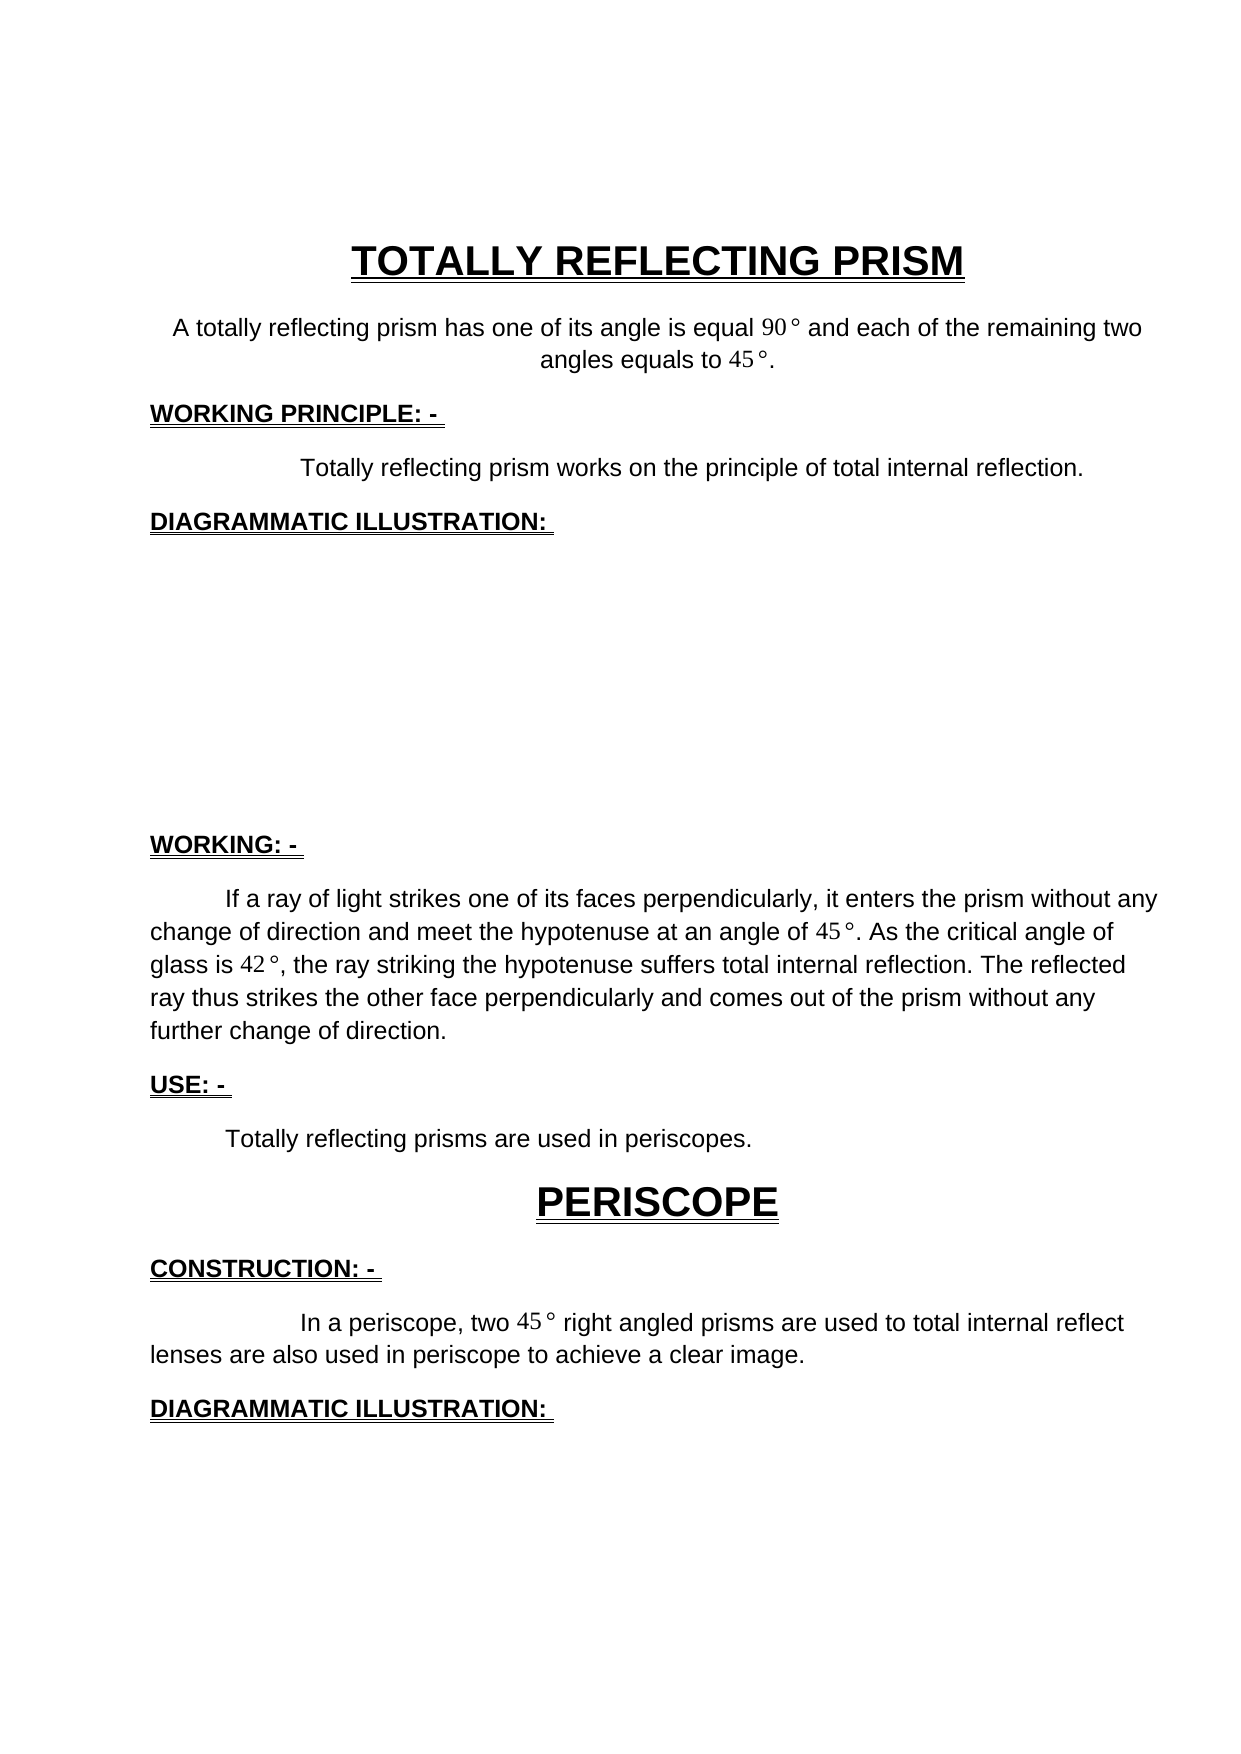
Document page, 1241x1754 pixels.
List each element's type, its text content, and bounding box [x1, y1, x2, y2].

text USE: - [150, 1070, 1165, 1099]
text TOTALLY REFLECTING PRISM [150, 237, 1165, 284]
text In a periscope, two right angled prisms are used to total internal reflect lenses are also used in periscope to achieve a clear image. [150, 1307, 1165, 1369]
text PERISCOPE [150, 1178, 1165, 1226]
text DIAGRAMMATIC ILLUSTRATION: [150, 1394, 1165, 1423]
text WORKING PRINCIPLE: - [150, 399, 1165, 428]
text WORKING: - [150, 830, 1165, 859]
text DIAGRAMMATIC ILLUSTRATION: [150, 507, 1165, 536]
text A totally reflecting prism has one of its angle is equal and each of the remaining two angles equals to . [150, 312, 1165, 374]
text CONSTRUCTION: - [150, 1254, 1165, 1282]
text Totally reflecting prisms are used in periscopes. [150, 1124, 1165, 1153]
text If a ray of light strikes one of its faces perpendicularly, it enters the prism without any change of direction and meet the hypotenuse at an angle of . As the critical angle of glass is , the ray striking the hypotenuse suffers total internal reflection. The reflected ray thus strikes the other face perpendicularly and comes out of the prism without any further change of direction. [150, 884, 1165, 1045]
text Totally reflecting prism works on the principle of total internal reflection. [150, 453, 1165, 482]
